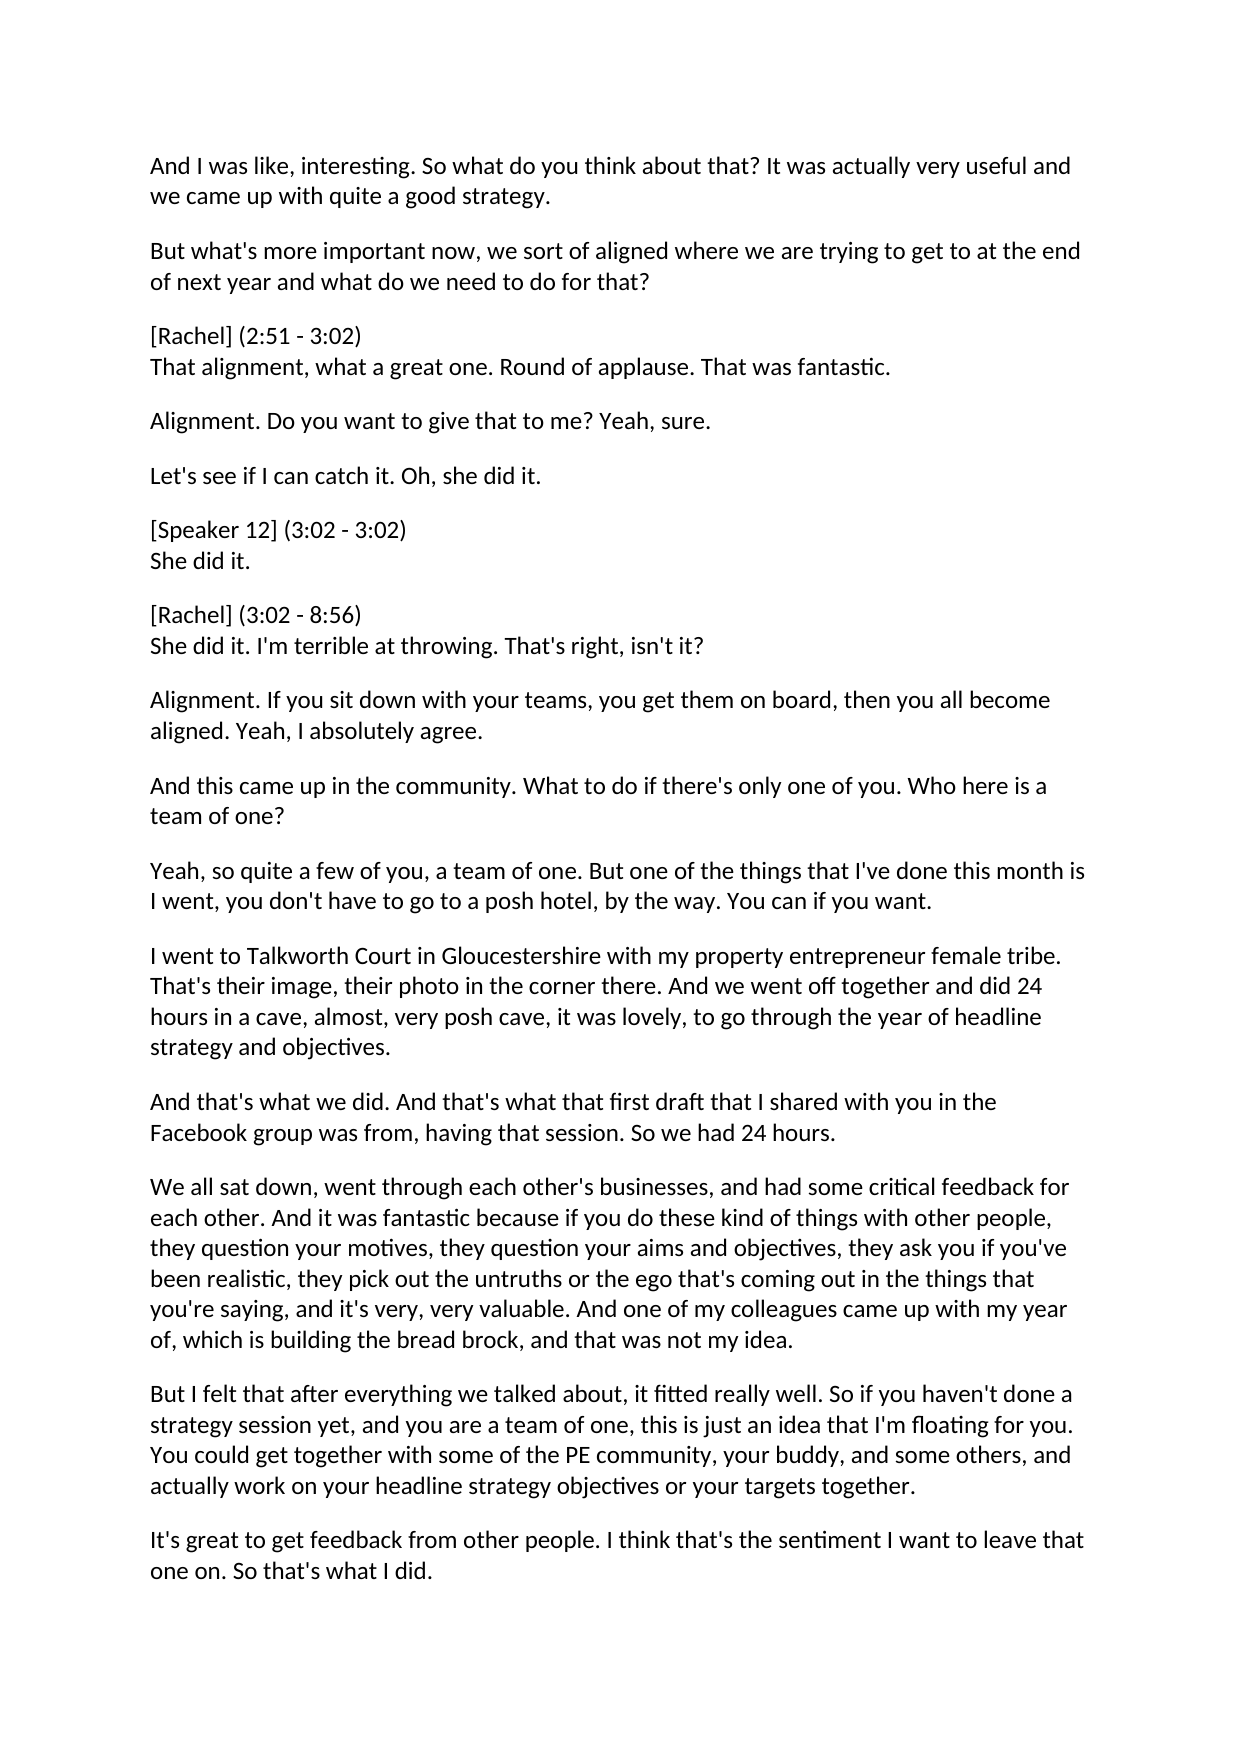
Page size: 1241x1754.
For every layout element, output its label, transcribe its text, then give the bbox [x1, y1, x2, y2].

text Yeah, so quite a few of you, a team of one. But one of the things that I've done this month is I went, you don't have to go to a posh hotel, by the way. You can if you want. [150, 855, 1090, 916]
text It's great to get feedback from other people. I think that's the sentiment I want to leave that one on. So that's what I did. [150, 1524, 1090, 1586]
text She did it. I'm terrible at throwing. That's right, isn't it? [150, 630, 1090, 661]
text We all sat down, went through each other's businesses, and had some critical feedback for each other. And it was fantastic because if you do these kind of things with other people, they question your motives, they question your aims and objectives, they ask you if you've been realistic, they pick out the untruths or the ego that's coming out in the things that you're saying, and it's very, very valuable. And one of my colleagues came up with my year of, which is building the bread brock, and that was not my idea. [150, 1171, 1090, 1354]
text And this came up in the community. What to do if there's only one of you. Who here is a team of one? [150, 770, 1090, 831]
text [Rachel] (2:51 - 3:02) [150, 320, 1090, 351]
text And I was like, interesting. So what do you think about that? It was actually very useful and we came up with quite a good strategy. [150, 150, 1090, 211]
text She did it. [150, 545, 1090, 576]
text And that's what we did. And that's what that first draft that I shared with you in the Facebook group was from, having that session. So we had 24 hours. [150, 1086, 1090, 1147]
text Alignment. Do you want to give that to me? Yeah, sure. [150, 405, 1090, 436]
text But I felt that after everything we talked about, it fitted really well. So if you haven't done a strategy session yet, and you are a team of one, this is just an idea that I'm floating for you. You could get together with some of the PE community, your buddy, and some others, and actually work on your headline strategy objectives or your targets together. [150, 1378, 1090, 1501]
text [Speaker 12] (3:02 - 3:02) [150, 514, 1090, 545]
text But what's more important now, we sort of aligned where we are trying to get to at the end of next year and what do we need to do for that? [150, 235, 1090, 296]
text Let's see if I can catch it. Oh, she did it. [150, 460, 1090, 490]
text That alignment, what a great one. Round of applause. That was fantastic. [150, 351, 1090, 381]
text [Rachel] (3:02 - 8:56) [150, 599, 1090, 630]
text I went to Talkworth Court in Gloucestershire with my property entrepreneur female tribe. That's their image, their photo in the corner there. And we went off together and did 24 hours in a cave, almost, very posh cave, it was lovely, to go through the year of headline strategy and objectives. [150, 940, 1090, 1062]
text Alignment. If you sit down with your teams, you get them on board, then you all become aligned. Yeah, I absolutely agree. [150, 685, 1090, 746]
